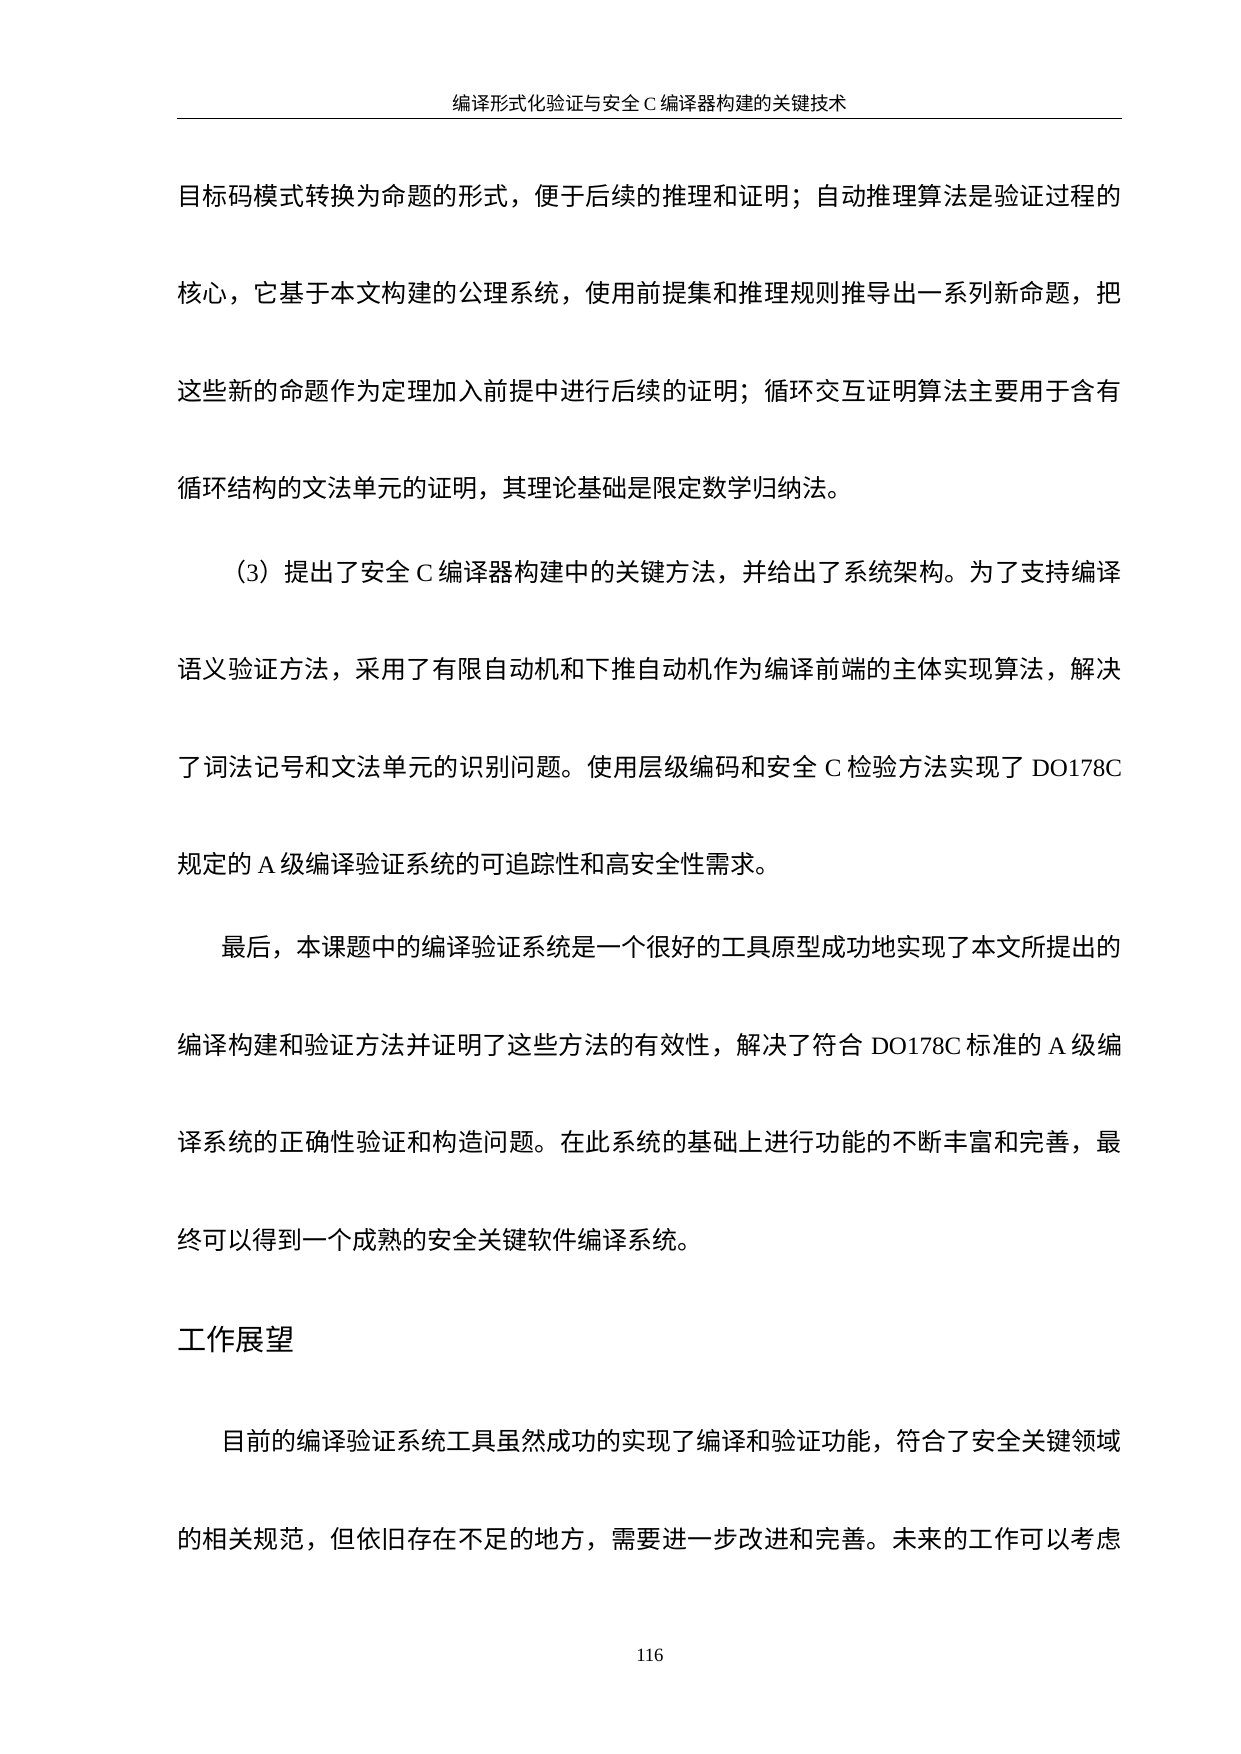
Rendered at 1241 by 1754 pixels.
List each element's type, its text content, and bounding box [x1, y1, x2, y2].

text 最后，本课题中的编译验证系统是一个很好的工具原型成功地实现了本文所提出的编译构建和验证方法并证明了这些方法的有效性，解决了符合DO178C标准的A级编译系统的正确性验证和构造问题。在此系统的基础上进行功能的不断丰富和完善，最终可以得到一个成熟的安全关键软件编译系统。 [177, 913, 1122, 1271]
subtitle 工作展望 [177, 1305, 1122, 1370]
text （3）提出了安全C编译器构建中的关键方法，并给出了系统架构。为了支持编译语义验证方法，采用了有限自动机和下推自动机作为编译前端的主体实现算法，解决了词法记号和文法单元的识别问题。使用层级编码和安全C检验方法实现了DO178C规定的A级编译验证系统的可追踪性和高安全性需求。 [177, 538, 1122, 895]
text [177, 1407, 1122, 1570]
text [177, 162, 1122, 519]
